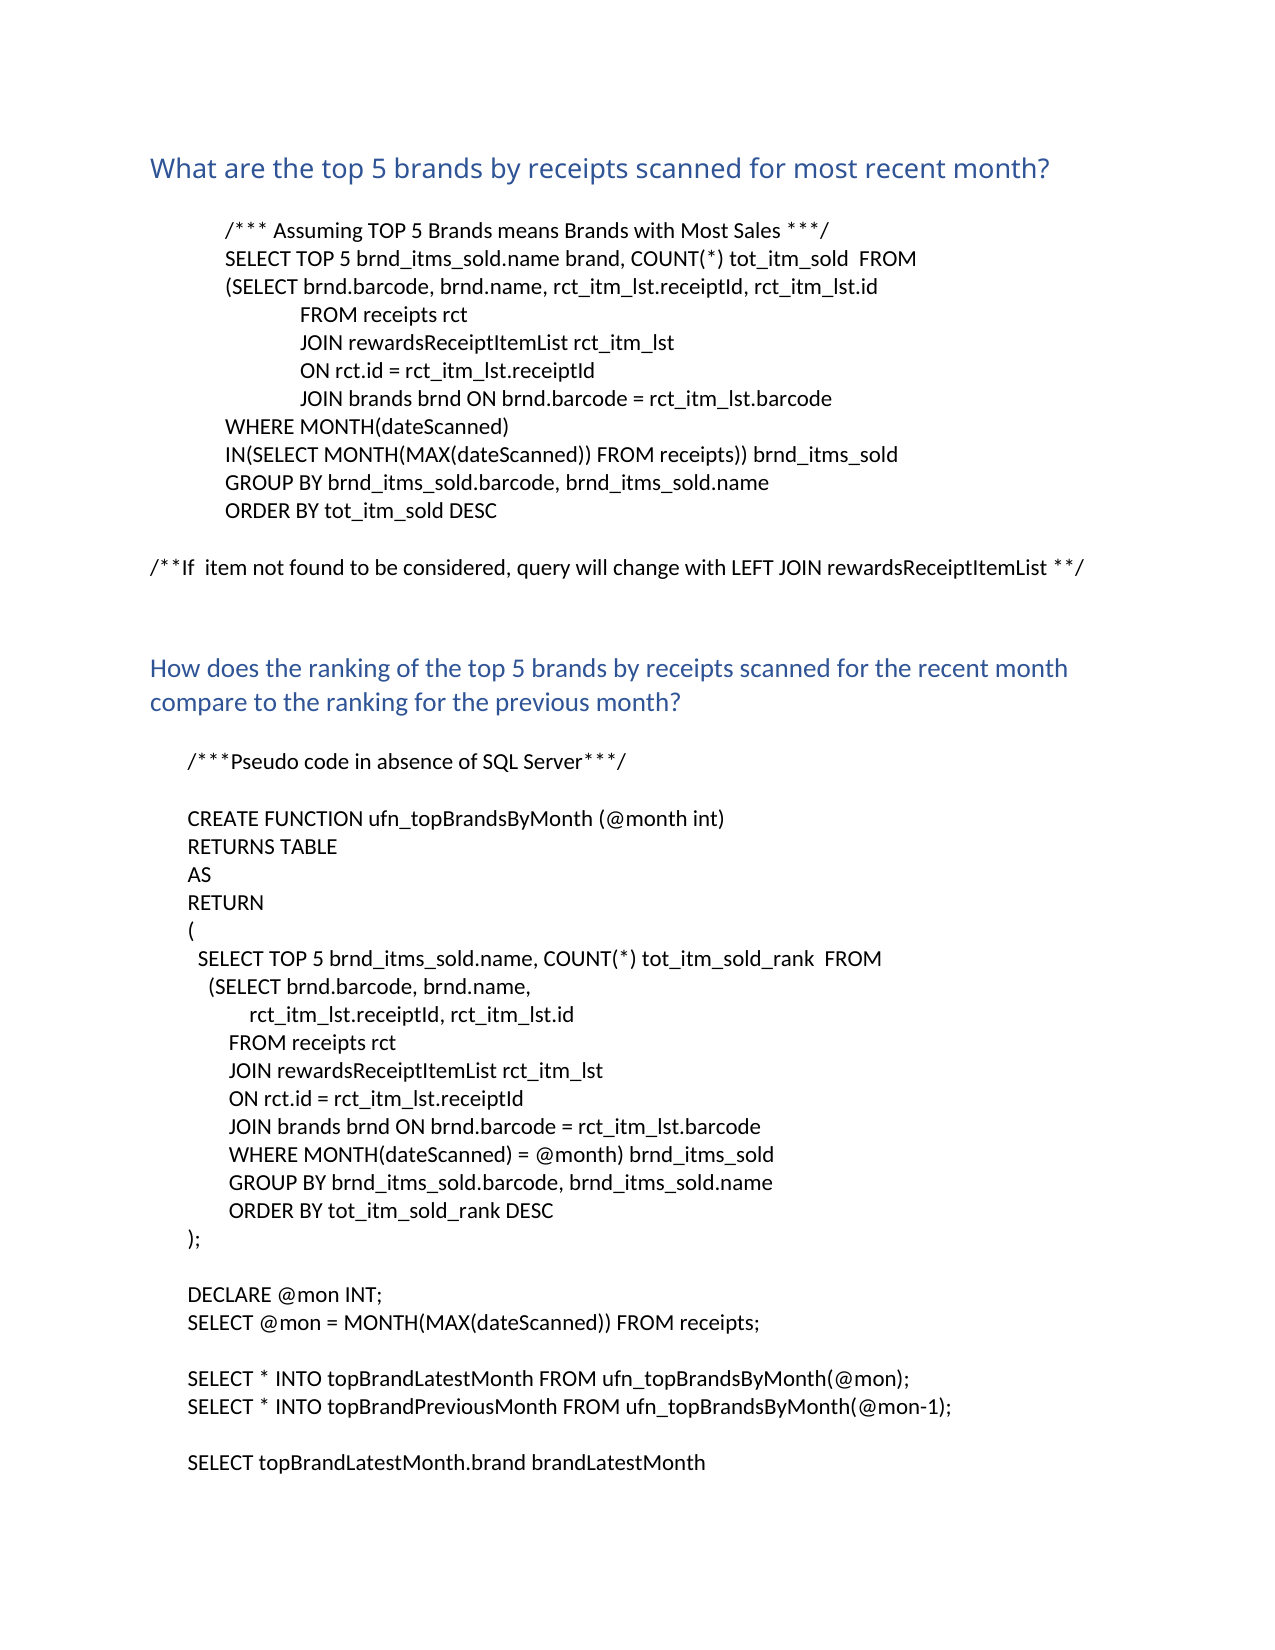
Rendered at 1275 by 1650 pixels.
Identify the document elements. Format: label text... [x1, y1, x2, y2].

text JOIN brands brnd ON brnd.barcode = rct_itm_lst.barcode [187, 1112, 1125, 1140]
subtitle How does the ranking of the top 5 brands by receipts scanned for the recent month compare to the ranking for the previous month? [150, 652, 1125, 718]
list /***Pseudo code in absence of SQL Server***/ [187, 747, 1125, 775]
text (SELECT brnd.barcode, brnd.name, [187, 972, 1125, 1000]
text /**If item not found to be considered, query will change with LEFT JOIN rewardsReceiptItemList **/ [150, 553, 1125, 581]
text FROM receipts rct [187, 1028, 1125, 1056]
text ); [187, 1224, 1125, 1252]
text SELECT topBrandLatestMonth.brand brandLatestMonth [187, 1448, 1125, 1477]
text rct_itm_lst.receiptId, rct_itm_lst.id [187, 1000, 1125, 1028]
text JOIN rewardsReceiptItemList rct_itm_lst [187, 1056, 1125, 1084]
list GROUP BY brnd_itms_sold.barcode, brnd_itms_sold.name [225, 468, 1125, 496]
subtitle What are the top 5 brands by receipts scanned for most recent month? [150, 150, 1125, 187]
text ON rct.id = rct_itm_lst.receiptId [187, 1084, 1125, 1112]
text AS [187, 860, 1125, 888]
text DECLARE @mon INT; [187, 1280, 1125, 1308]
text WHERE MONTH(dateScanned) = @month) brnd_itms_sold [187, 1140, 1125, 1168]
list JOIN rewardsReceiptItemList rct_itm_lst [300, 328, 1125, 356]
list WHERE MONTH(dateScanned) [225, 412, 1125, 440]
text CREATE FUNCTION ufn_topBrandsByMonth (@month int) [187, 804, 1125, 832]
list FROM receipts rct [300, 300, 1125, 328]
list /*** Assuming TOP 5 Brands means Brands with Most Sales ***/ [225, 216, 1125, 244]
text RETURNS TABLE [187, 832, 1125, 860]
text SELECT TOP 5 brnd_itms_sold.name, COUNT(*) tot_itm_sold_rank FROM [187, 944, 1125, 972]
list ON rct.id = rct_itm_lst.receiptId [300, 356, 1125, 384]
list IN(SELECT MONTH(MAX(dateScanned)) FROM receipts)) brnd_itms_sold [225, 440, 1125, 468]
list ORDER BY tot_itm_sold DESC [225, 496, 1125, 524]
text ORDER BY tot_itm_sold_rank DESC [187, 1196, 1125, 1224]
text ( [187, 916, 1125, 944]
text SELECT @mon = MONTH(MAX(dateScanned)) FROM receipts; [187, 1308, 1125, 1336]
text SELECT * INTO topBrandPreviousMonth FROM ufn_topBrandsByMonth(@mon-1); [187, 1392, 1125, 1421]
text RETURN [187, 888, 1125, 916]
list JOIN brands brnd ON brnd.barcode = rct_itm_lst.barcode [300, 384, 1125, 412]
text SELECT * INTO topBrandLatestMonth FROM ufn_topBrandsByMonth(@mon); [187, 1364, 1125, 1392]
list SELECT TOP 5 brnd_itms_sold.name brand, COUNT(*) tot_itm_sold FROM [225, 244, 1125, 272]
list (SELECT brnd.barcode, brnd.name, rct_itm_lst.receiptId, rct_itm_lst.id [225, 272, 1125, 300]
text GROUP BY brnd_itms_sold.barcode, brnd_itms_sold.name [187, 1168, 1125, 1196]
